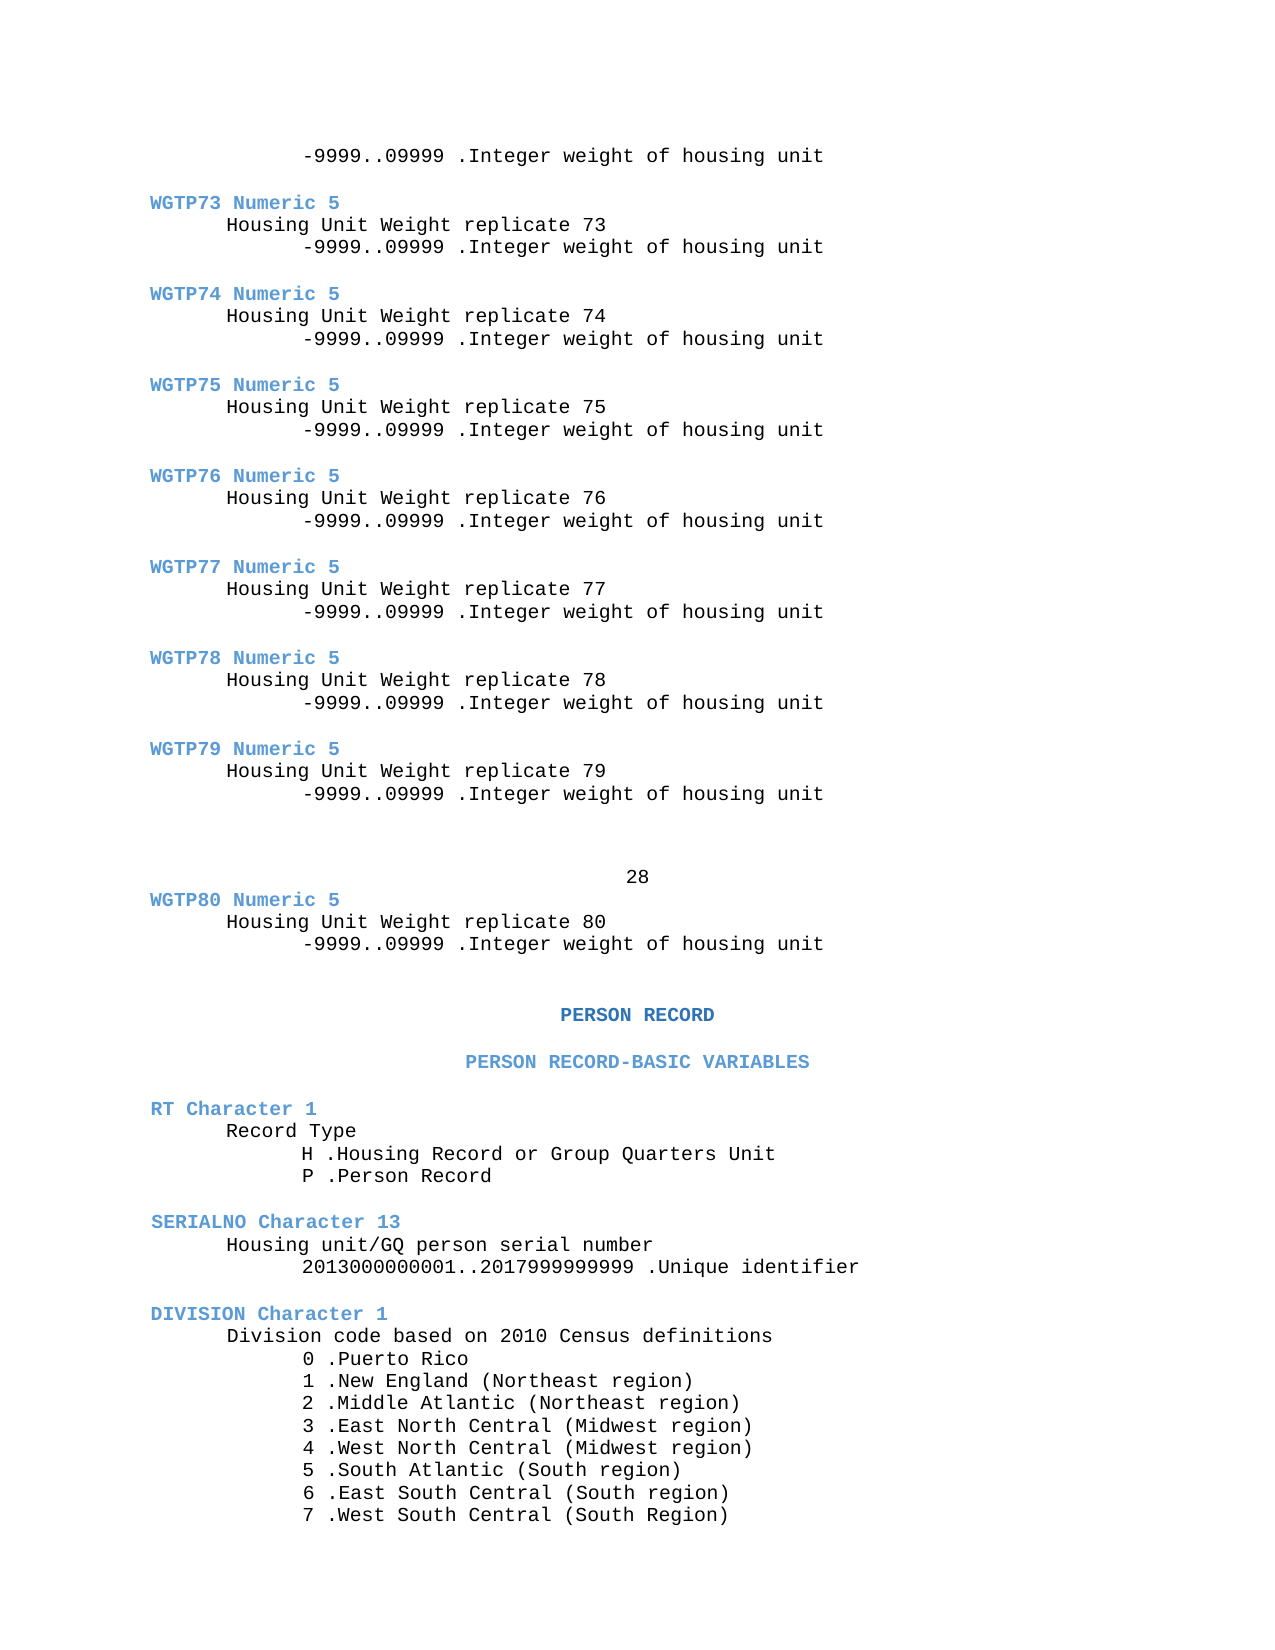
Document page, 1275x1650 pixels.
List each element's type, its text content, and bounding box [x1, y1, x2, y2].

text -9999..09999 .Integer weight of housing unit [302, 511, 1125, 533]
text 0 .Puerto Rico [302, 1348, 1125, 1371]
text PERSON RECORD [149, 1005, 1125, 1028]
text -9999..09999 .Integer weight of housing unit [302, 602, 1125, 624]
text 5 .South Atlantic (South region) [302, 1460, 1125, 1483]
text WGTP78 Numeric 5 [150, 648, 1125, 670]
text Housing Unit Weight replicate 73 [226, 215, 1125, 237]
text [302, 237, 1125, 260]
text 28 [149, 867, 1125, 889]
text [302, 146, 1125, 169]
text -9999..09999 .Integer weight of housing unit [302, 420, 1125, 442]
text -9999..09999 .Integer weight of housing unit [302, 784, 1125, 806]
text Housing Unit Weight replicate 77 [226, 579, 1125, 602]
text RT Character 1 [150, 1099, 1125, 1121]
text -9999..09999 .Integer weight of housing unit [302, 329, 1125, 351]
text WGTP76 Numeric 5 [150, 466, 1125, 488]
text WGTP75 Numeric 5 [150, 375, 1125, 397]
text H .Housing Record or Group Quarters Unit [301, 1144, 1125, 1166]
text WGTP80 Numeric 5 [150, 889, 1125, 912]
text -9999..09999 .Integer weight of housing unit [302, 693, 1125, 715]
text Housing Unit Weight replicate 78 [226, 670, 1125, 693]
text Record Type [226, 1121, 1125, 1144]
text 2 .Middle Atlantic (Northeast region) [302, 1393, 1125, 1416]
text WGTP74 Numeric 5 [150, 284, 1125, 306]
text 6 .East South Central (South region) [303, 1483, 1125, 1505]
text PERSON RECORD-BASIC VARIABLES [149, 1052, 1125, 1075]
text SERIALNO Character 13 [151, 1212, 1125, 1235]
text 3 .East North Central (Midwest region) [302, 1416, 1125, 1438]
text WGTP77 Numeric 5 [150, 557, 1125, 579]
text Housing Unit Weight replicate 80 [226, 912, 1125, 934]
text Division code based on 2010 Census definitions [227, 1326, 1125, 1348]
text P .Person Record [302, 1166, 1125, 1188]
text 7 .West South Central (South Region) [302, 1505, 1125, 1528]
text 4 .West North Central (Midwest region) [302, 1438, 1125, 1460]
text Housing Unit Weight replicate 76 [226, 488, 1125, 511]
text 1 .New England (Northeast region) [302, 1371, 1125, 1393]
text WGTP73 Numeric 5 [150, 193, 1125, 215]
text Housing Unit Weight replicate 74 [226, 306, 1125, 329]
text Housing Unit Weight replicate 79 [226, 761, 1125, 784]
text Housing unit/GQ person serial number [226, 1235, 1125, 1257]
text WGTP79 Numeric 5 [150, 739, 1125, 761]
text DIVISION Character 1 [150, 1304, 1125, 1326]
text 2013000000001..2017999999999 .Unique identifier [302, 1257, 1125, 1280]
text -9999..09999 .Integer weight of housing unit [302, 934, 1125, 957]
text Housing Unit Weight replicate 75 [226, 397, 1125, 420]
